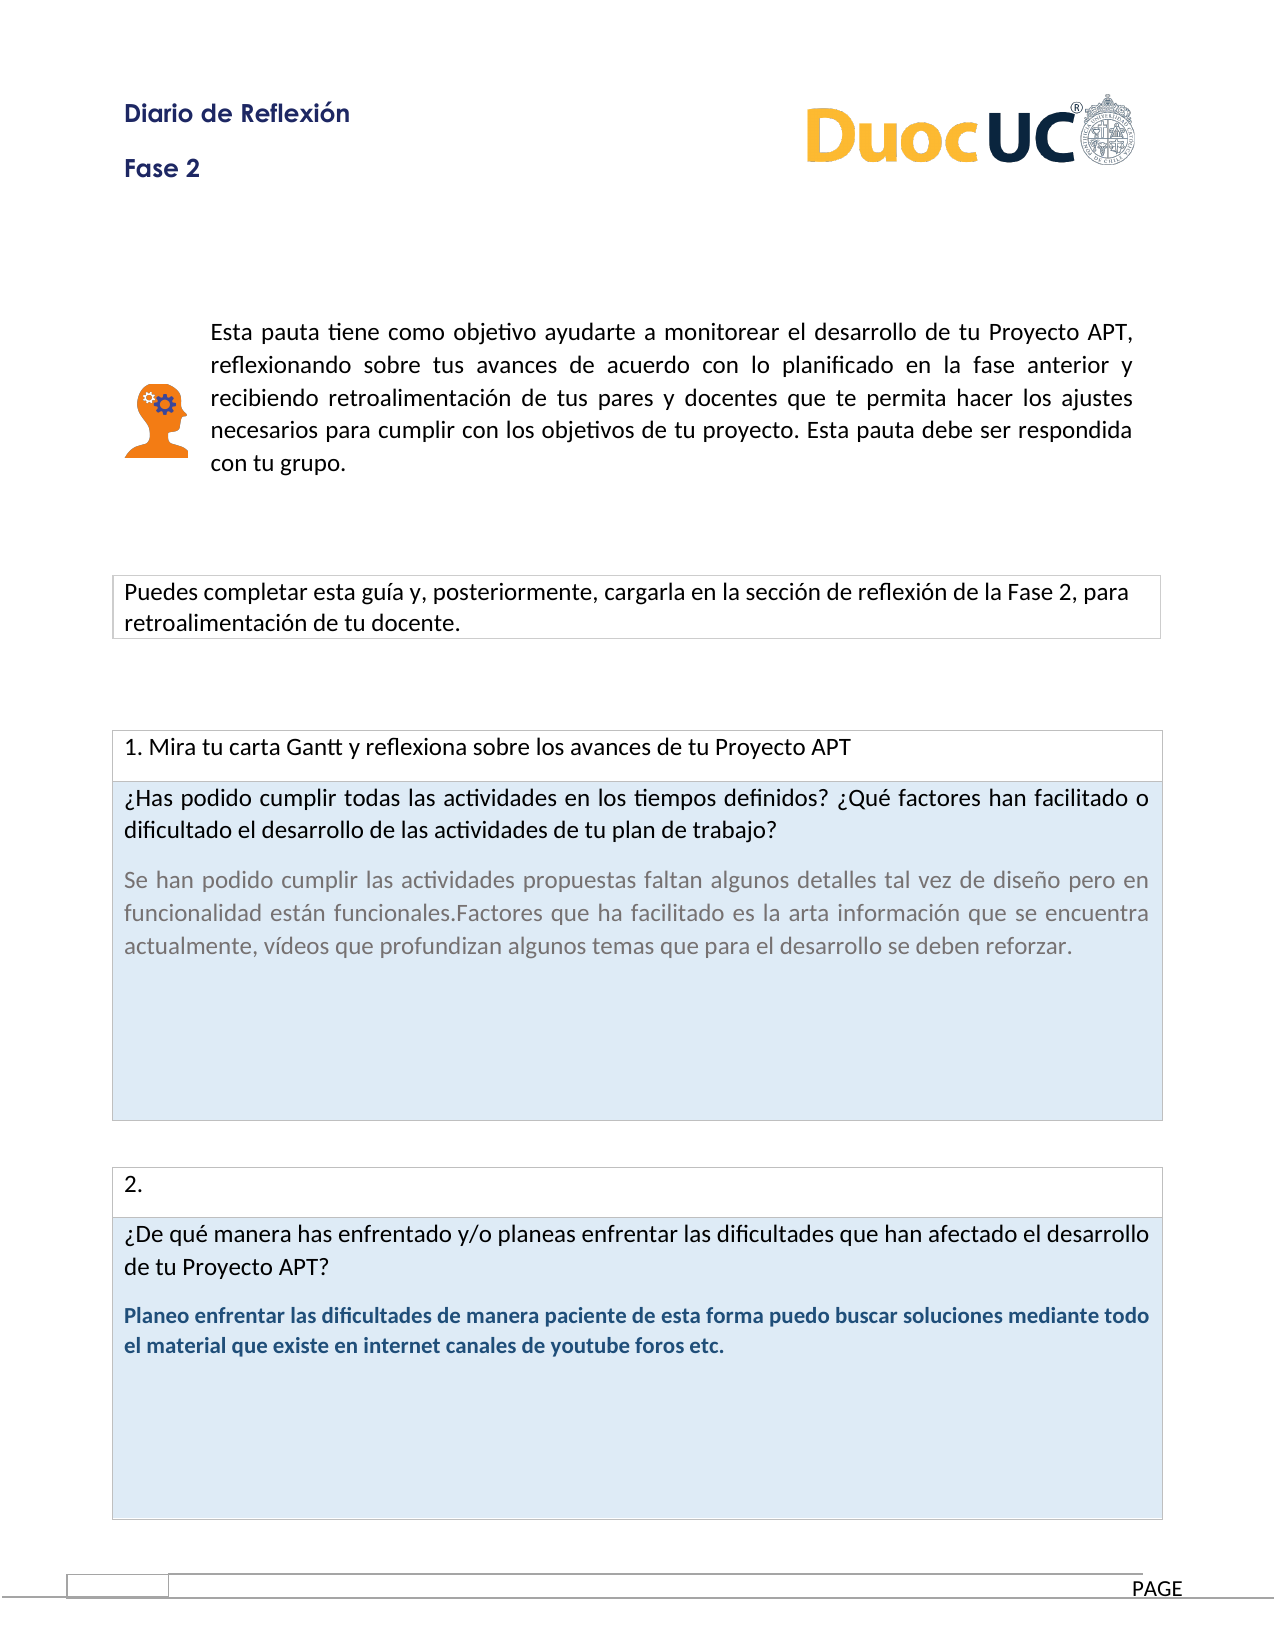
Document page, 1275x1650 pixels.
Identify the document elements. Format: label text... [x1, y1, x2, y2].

table_cell ¿Has podido cumplir todas las actividades en los tiempos definidos? ¿Qué factores han facilitado o dificultado el desarrollo de las actividades de tu plan de trabajo? Se han podido cumplir las actividades propuestas faltan algunos detalles tal vez de diseño pero en funcionalidad están funcionales.Factores que ha facilitado es la arta información que se encuentra actualmente, vídeos que profundizan algunos temas que para el desarrollo se deben reforzar. [113, 782, 1162, 1120]
table_header 1. Mira tu carta Gantt y reflexiona sobre los avances de tu Proyecto APT [113, 731, 1162, 781]
picture [123, 384, 188, 458]
table_header Puedes completar esta guía y, posteriormente, cargarla en la sección de reflexión de la Fase 2, para retroalimentación de tu docente. [114, 576, 1160, 637]
table_header Esta pauta tiene como objetivo ayudarte a monitorear el desarrollo de tu Proyecto APT, reflexionando sobre tus avances de acuerdo con lo planificado en la fase anterior y recibiendo retroalimentación de tus pares y docentes que te permita hacer los ajustes necesarios para cumplir con los objetivos de tu proyecto. Esta pauta debe ser respondida con tu grupo. [199, 316, 1146, 544]
picture [807, 94, 1135, 165]
table_header [112, 316, 199, 544]
table_cell ¿De qué manera has enfrentado y/o planeas enfrentar las dificultades que han afectado el desarrollo de tu Proyecto APT? Planeo enfrentar las dificultades de manera paciente de esta forma puedo buscar soluciones mediante todo el material que existe en internet canales de youtube foros etc. [113, 1218, 1162, 1518]
table_header 2. [113, 1168, 1162, 1217]
